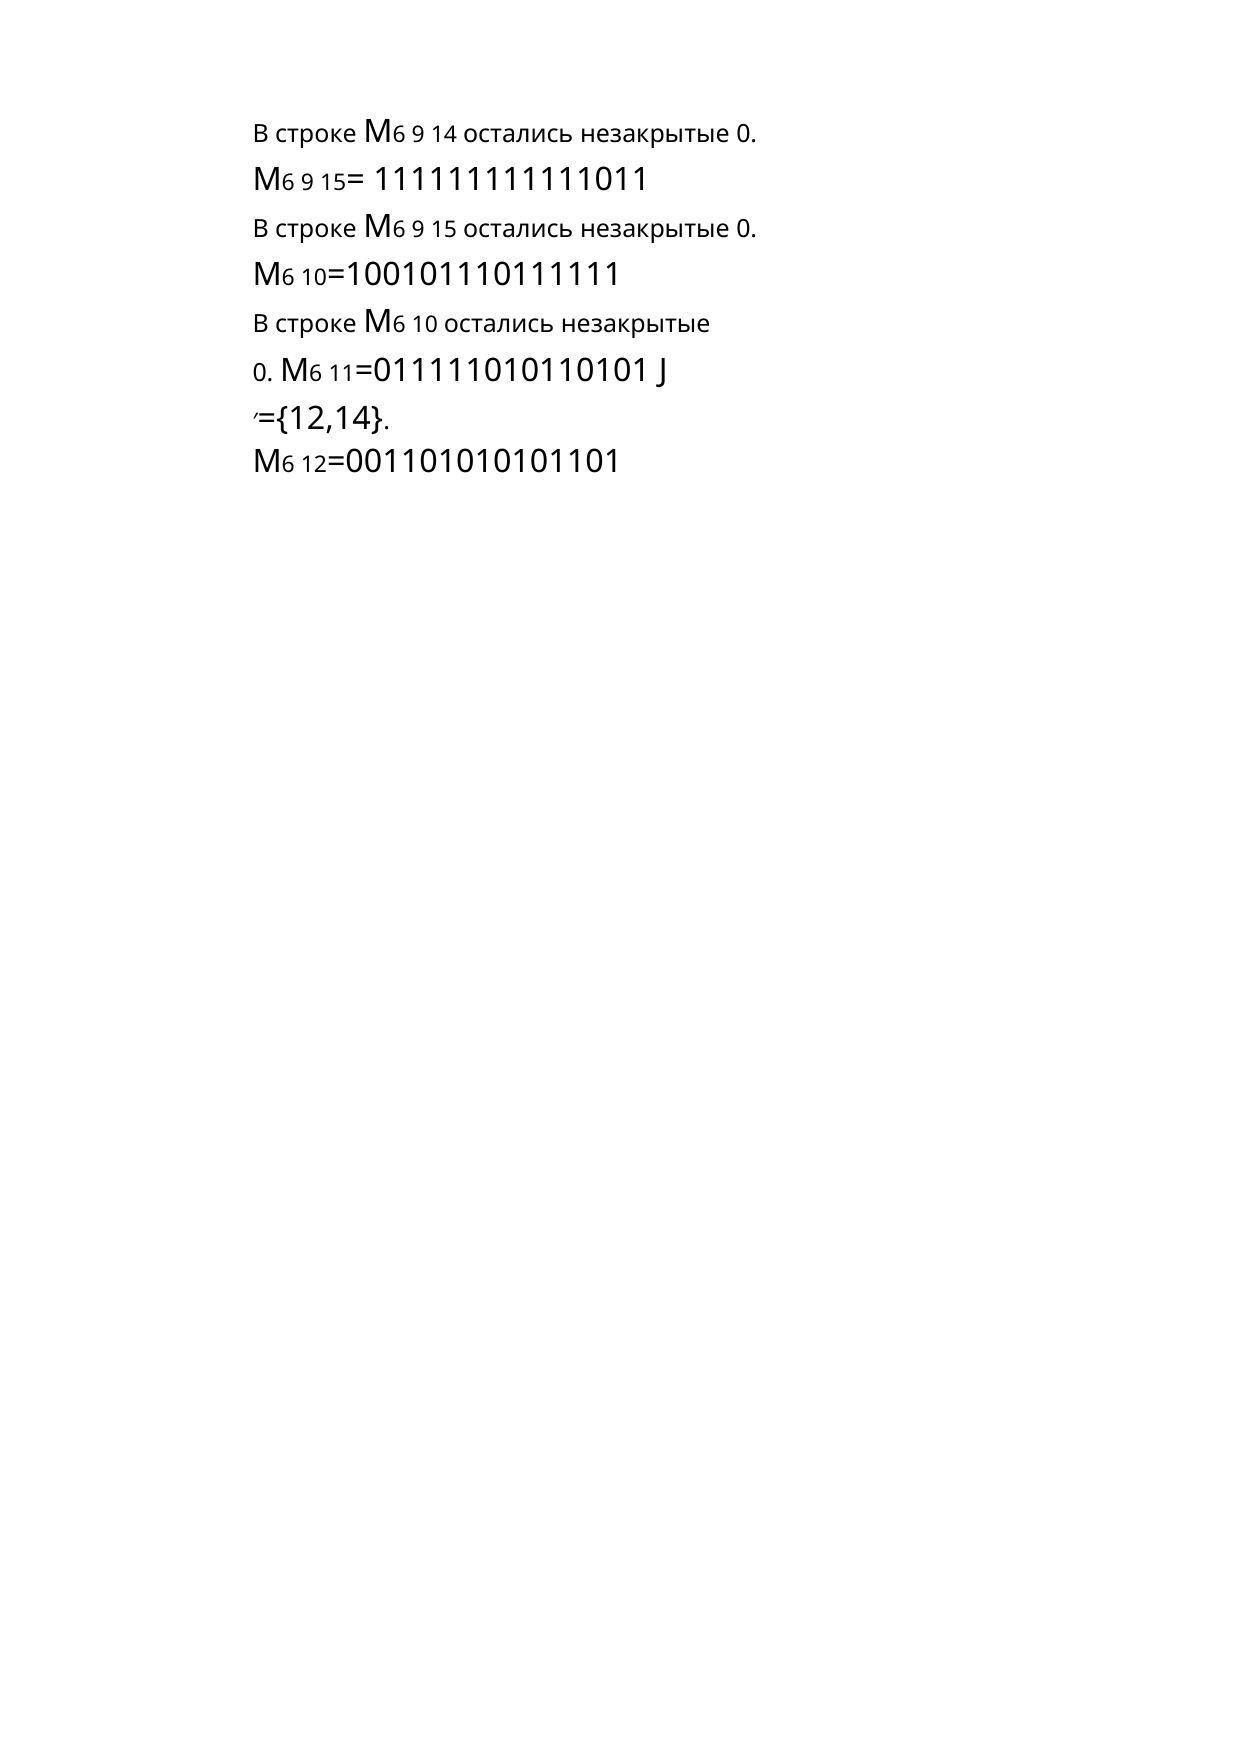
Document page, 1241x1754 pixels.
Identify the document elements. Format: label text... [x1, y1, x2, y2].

text В строке M6 9 14 остались незакрытые 0. [252, 108, 1201, 152]
subtitle M6 12=001101010101101 [252, 443, 1201, 479]
text В строке M6 9 15 остались незакрытые 0. [252, 203, 1201, 247]
text В строке M6 10 остались незакрытые 0. M6 11=011111010110101 J′={12,14}. [252, 298, 718, 439]
subtitle M6 10=100101110111111 [252, 251, 1201, 295]
text M6 9 15= 111111111111011 [252, 156, 1201, 200]
